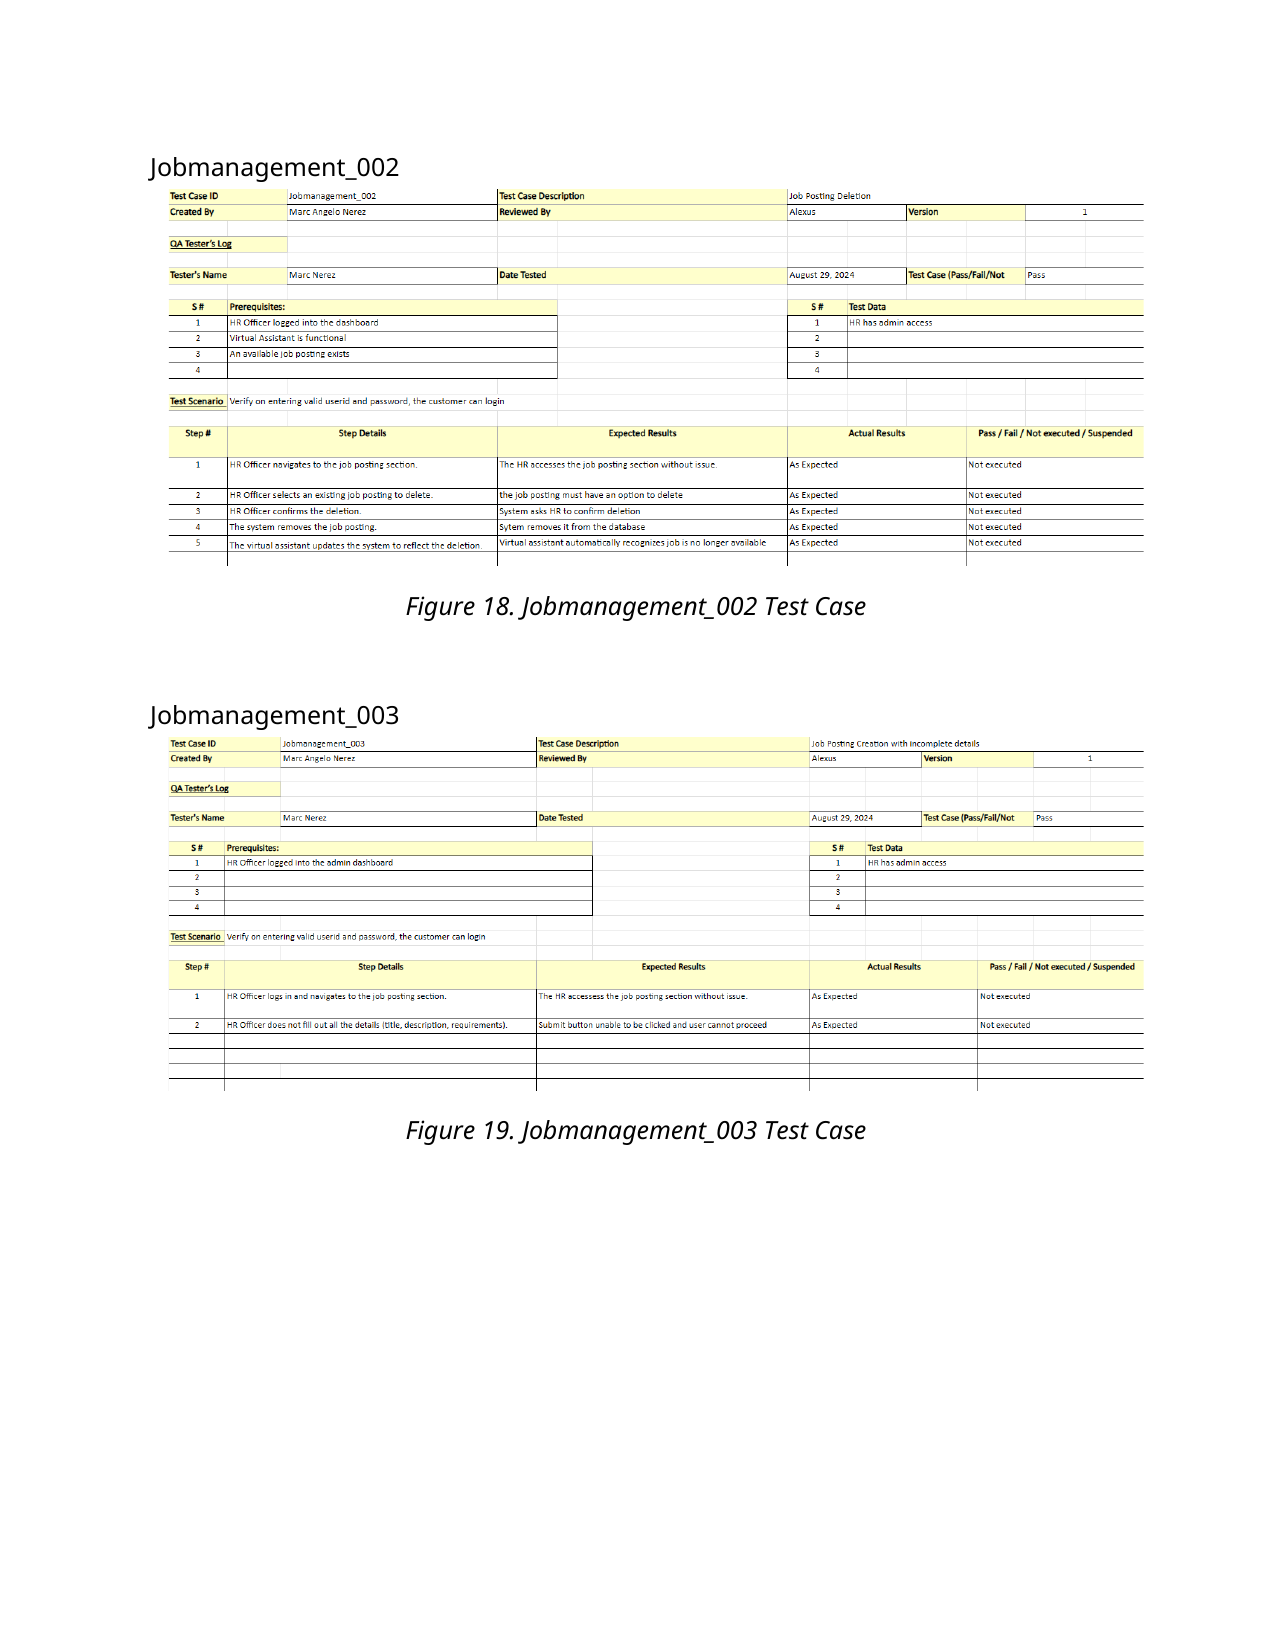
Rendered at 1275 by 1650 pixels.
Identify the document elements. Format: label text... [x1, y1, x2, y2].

text Jobmanagement_002 [150, 150, 1125, 566]
text Jobmanagement_003 [150, 698, 1125, 1090]
text Figure 19. Jobmanagement_003 Test Case [150, 1112, 1125, 1146]
text Figure 18. Jobmanagement_002 Test Case [150, 588, 1125, 622]
